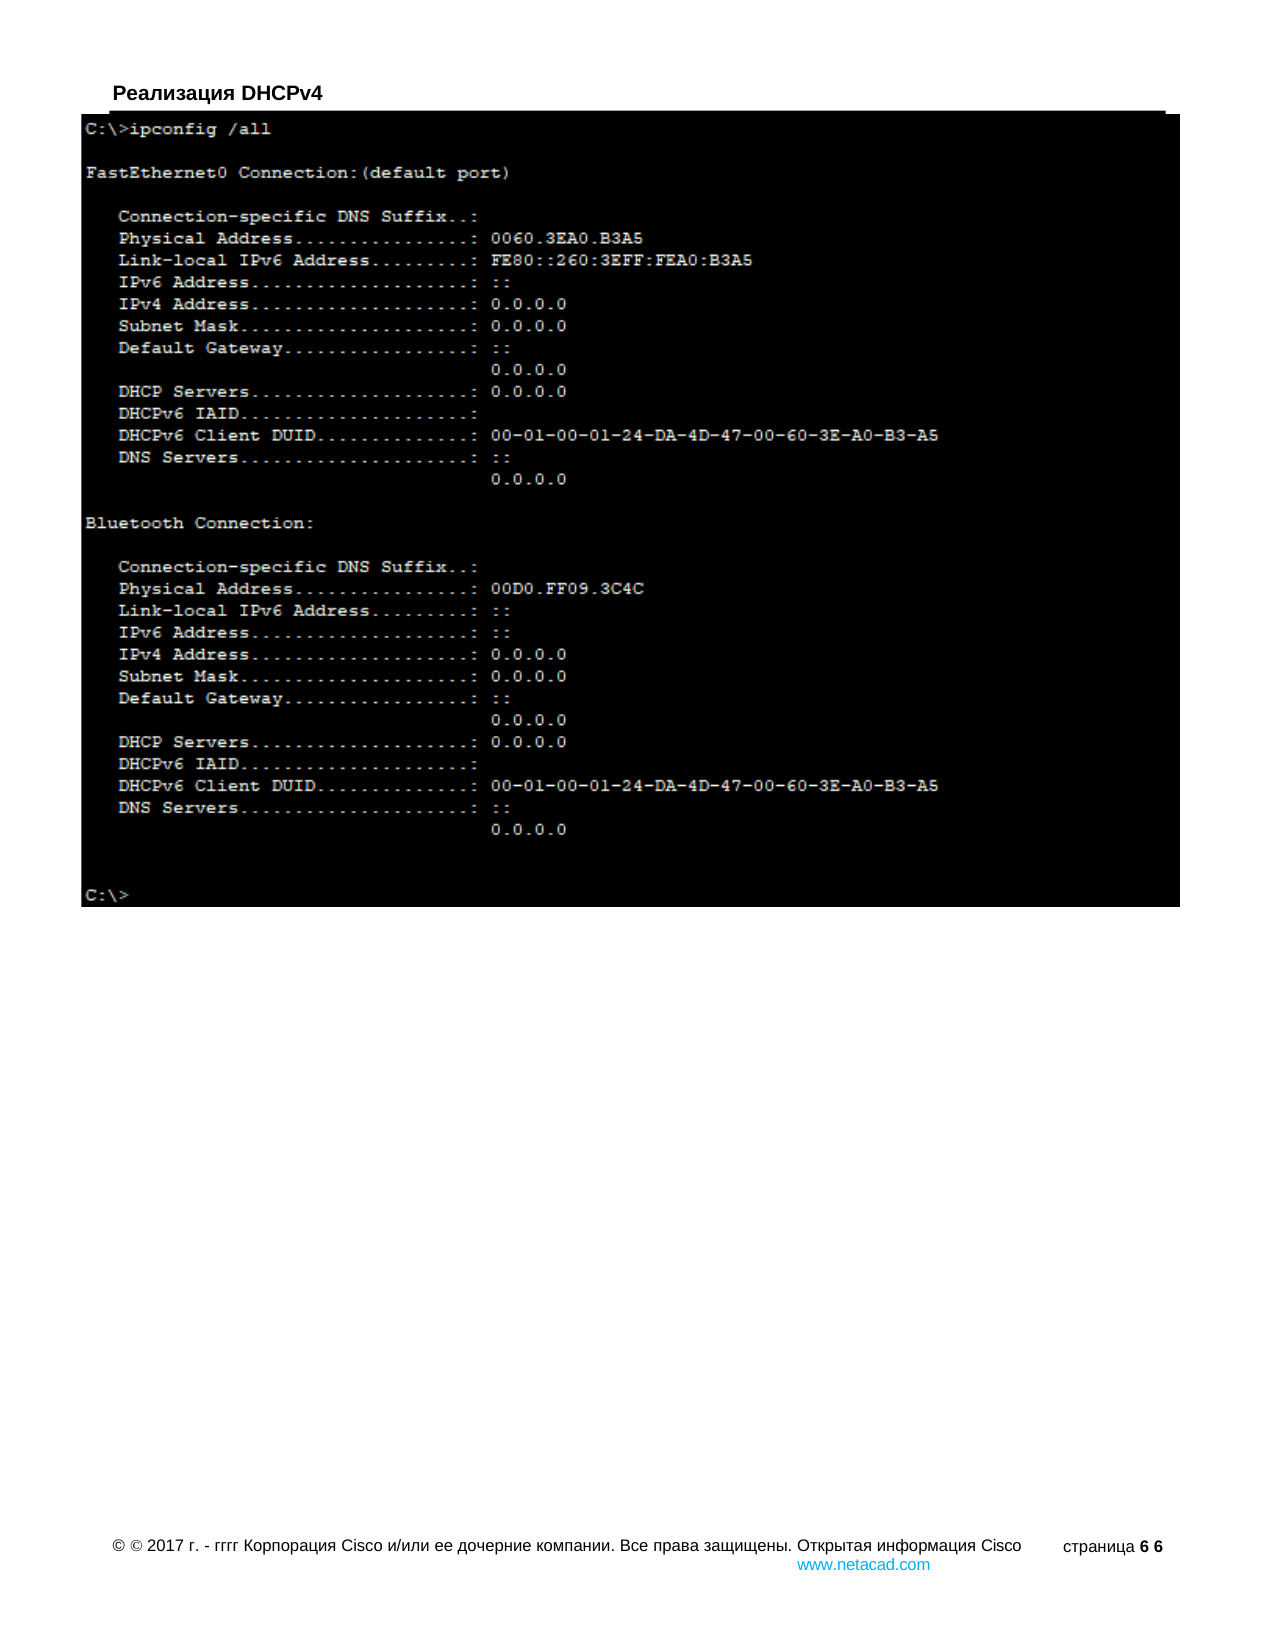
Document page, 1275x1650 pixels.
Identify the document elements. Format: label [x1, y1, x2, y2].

picture [81, 114, 1180, 907]
